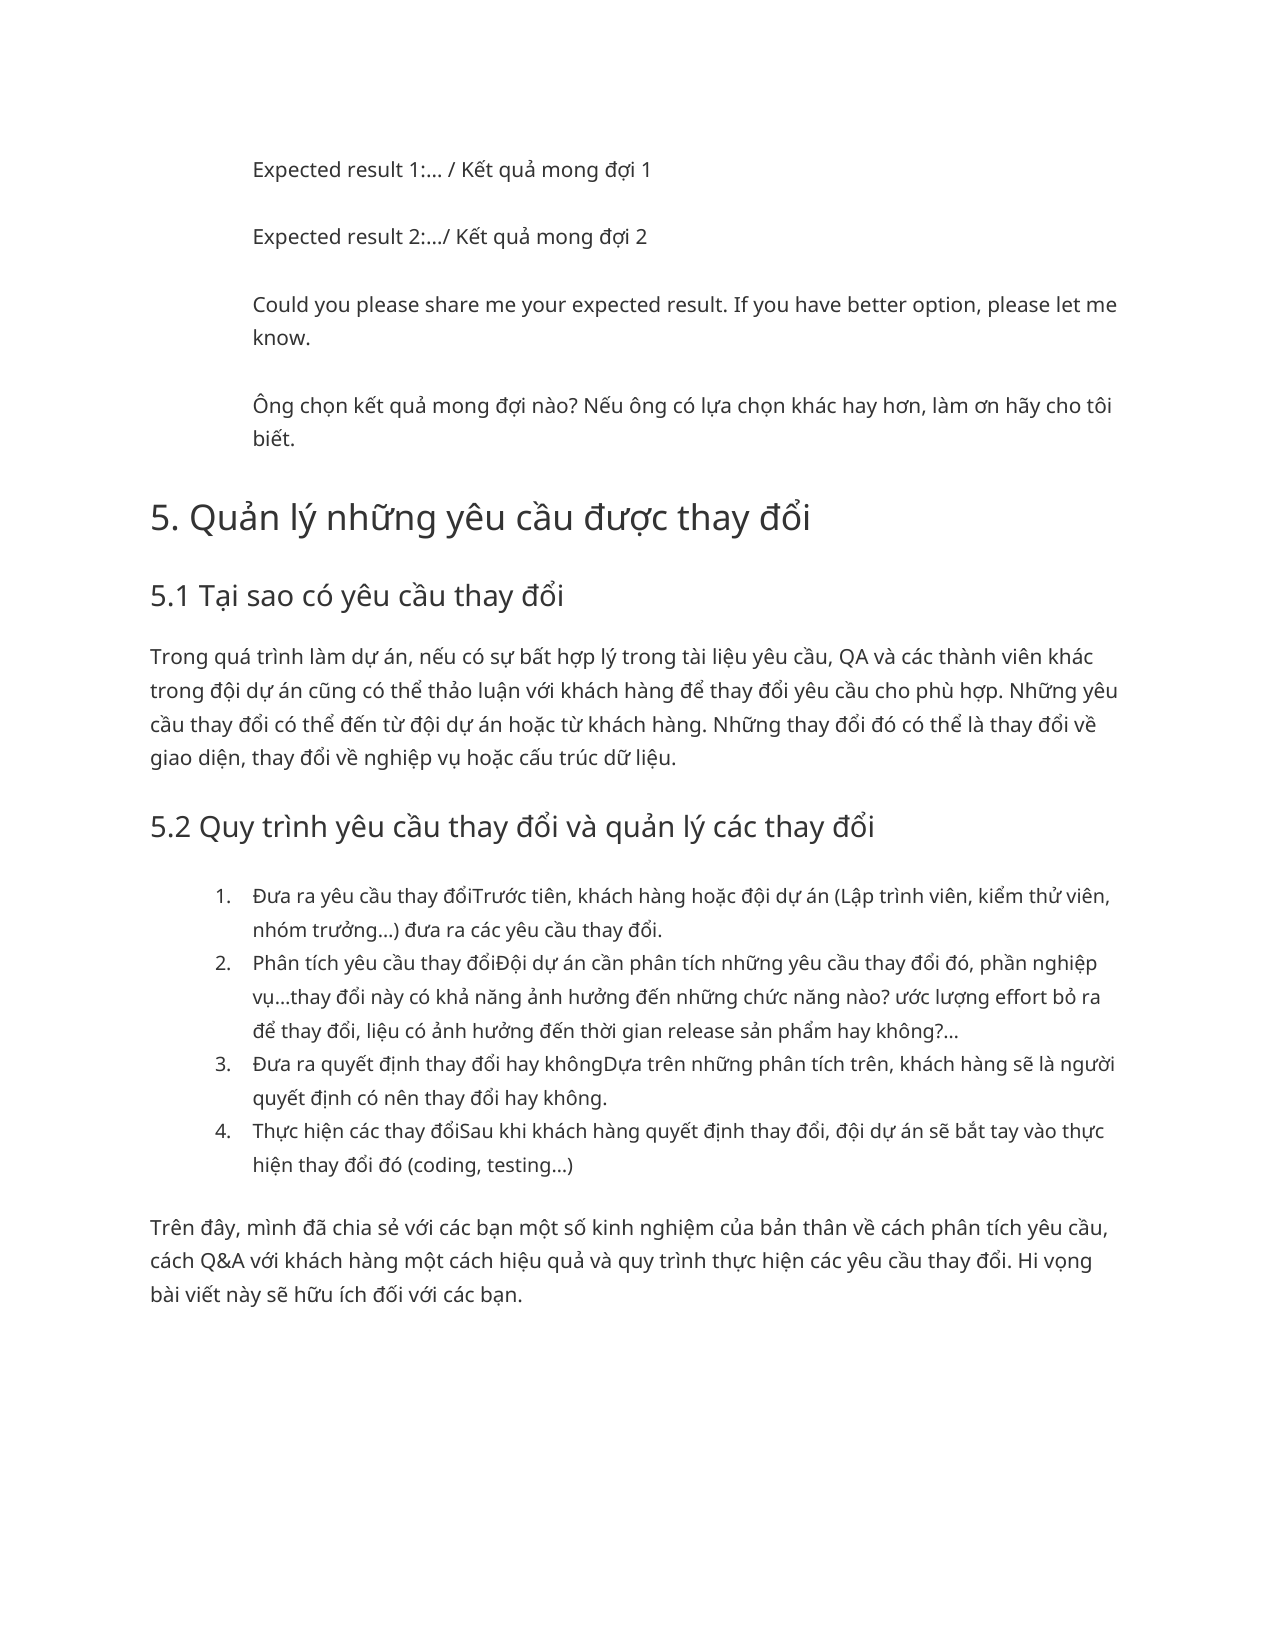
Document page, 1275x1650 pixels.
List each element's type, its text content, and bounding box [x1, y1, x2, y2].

list Đưa ra quyết định thay đổi hay khôngDựa trên những phân tích trên, khách hàng sẽ là người quyết định có nên thay đổi hay không. [215, 1044, 1125, 1111]
text Expected result 2:…/ Kết quả mong đợi 2 [252, 217, 1125, 251]
text Could you please share me your expected result. If you have better option, please let me know. [252, 284, 1125, 352]
text Ông chọn kết quả mong đợi nào? Nếu ông có lựa chọn khác hay hơn, làm ơn hãy cho tôi biết. [252, 386, 1125, 453]
subtitle 5. Quản lý những yêu cầu được thay đổi [150, 492, 1125, 541]
text Trên đây, mình đã chia sẻ với các bạn một số kinh nghiệm của bản thân về cách phân tích yêu cầu, cách Q&A với khách hàng một cách hiệu quả và quy trình thực hiện các yêu cầu thay đổi. Hi vọng bài viết này sẽ hữu ích đối với các bạn. [150, 1208, 1125, 1308]
subtitle 5.1 Tại sao có yêu cầu thay đổi [150, 576, 1125, 615]
list Thực hiện các thay đổiSau khi khách hàng quyết định thay đổi, đội dự án sẽ bắt tay vào thực hiện thay đổi đó (coding, testing…) [215, 1111, 1125, 1178]
subtitle 5.2 Quy trình yêu cầu thay đổi và quản lý các thay đổi [150, 807, 1125, 846]
text Trong quá trình làm dự án, nếu có sự bất hợp lý trong tài liệu yêu cầu, QA và các thành viên khác trong đội dự án cũng có thể thảo luận với khách hàng để thay đổi yêu cầu cho phù hợp. Những yêu cầu thay đổi có thể đến từ đội dự án hoặc từ khách hàng. Những thay đổi đó có thể là thay đổi về giao diện, thay đổi về nghiệp vụ hoặc cấu trúc dữ liệu. [150, 637, 1125, 772]
list Phân tích yêu cầu thay đổiĐội dự án cần phân tích những yêu cầu thay đổi đó, phần nghiệp vụ…thay đổi này có khả năng ảnh hưởng đến những chức năng nào? ước lượng effort bỏ ra để thay đổi, liệu có ảnh hưởng đến thời gian release sản phẩm hay không?… [215, 943, 1125, 1044]
list Đưa ra yêu cầu thay đổiTrước tiên, khách hàng hoặc đội dự án (Lập trình viên, kiểm thử viên, nhóm trưởng…) đưa ra các yêu cầu thay đổi. [215, 876, 1125, 943]
text Expected result 1:… / Kết quả mong đợi 1 [252, 150, 1125, 184]
